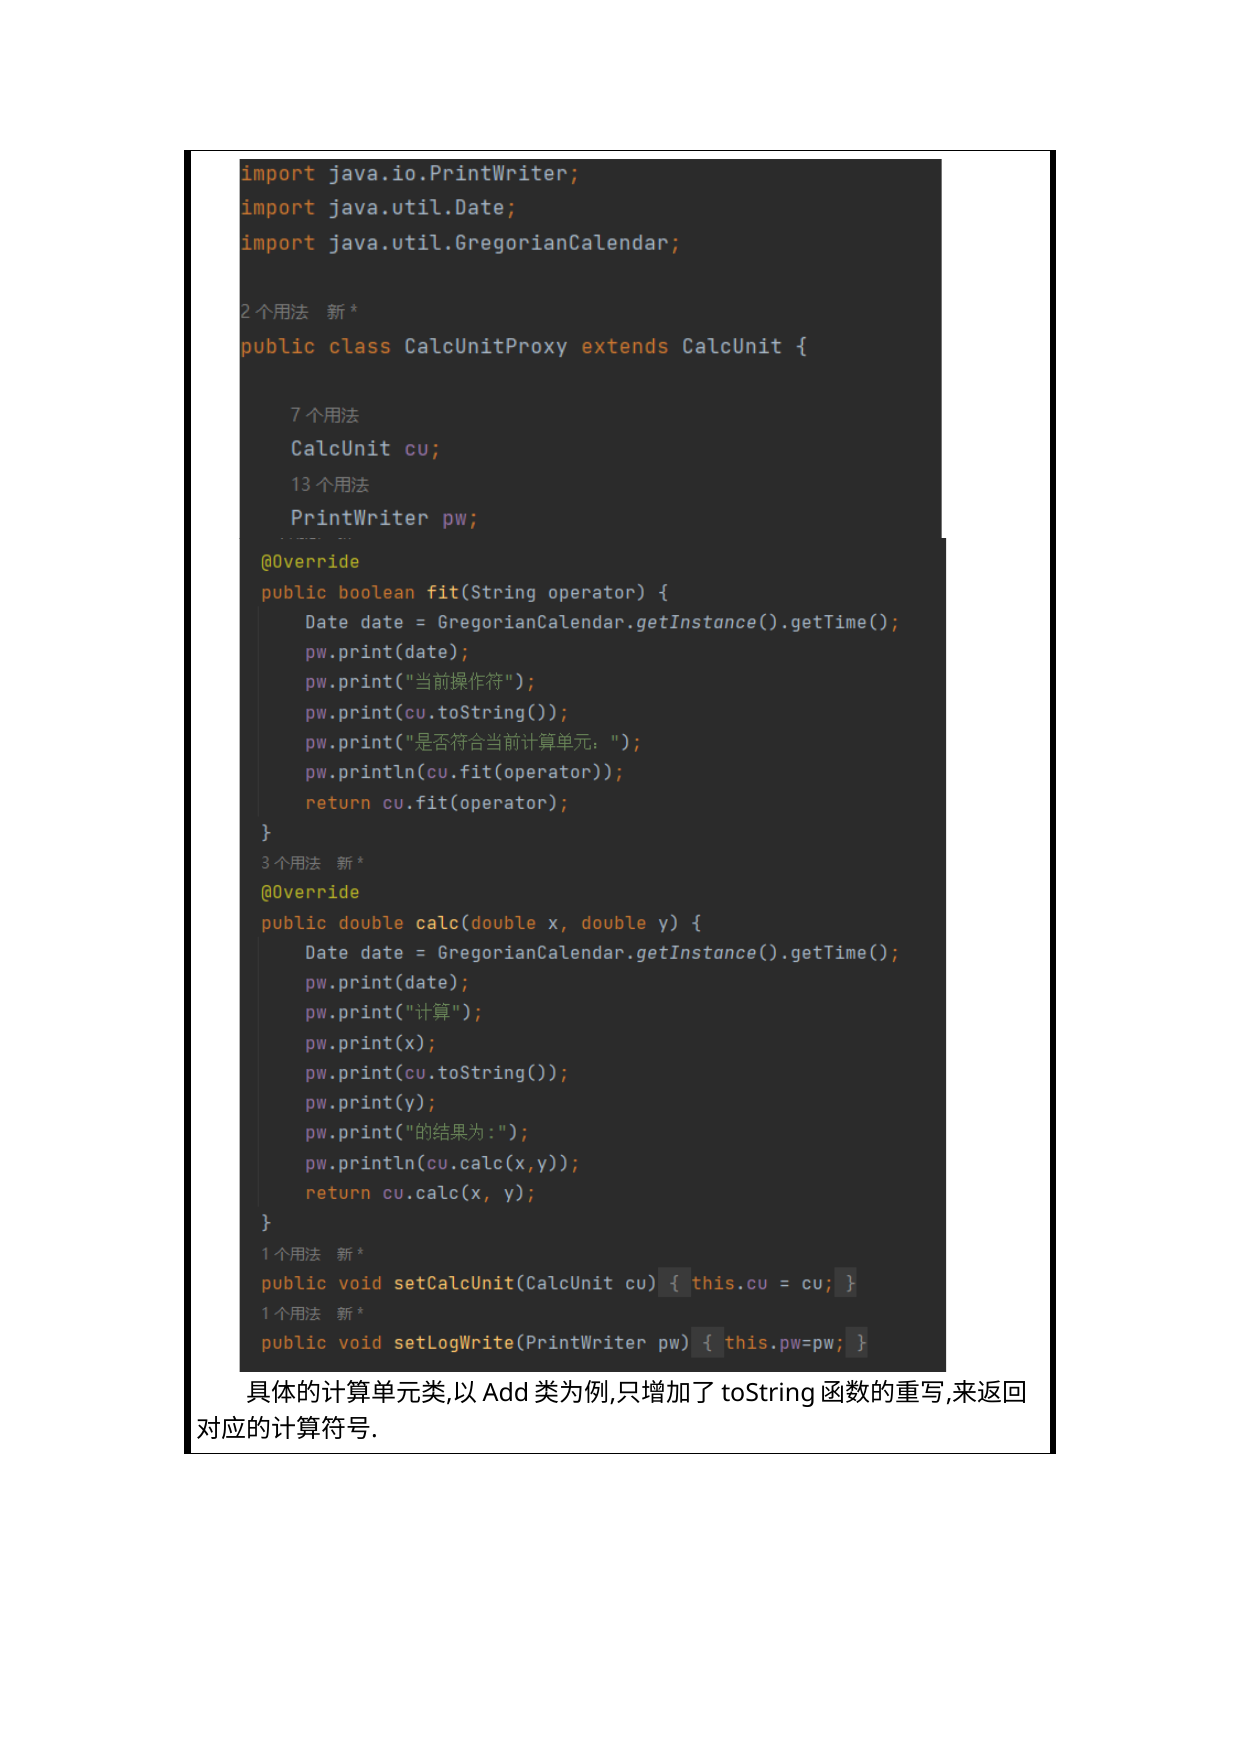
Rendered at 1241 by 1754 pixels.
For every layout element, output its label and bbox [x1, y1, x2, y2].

table_cell [191, 151, 1050, 1453]
picture [239, 159, 947, 1372]
